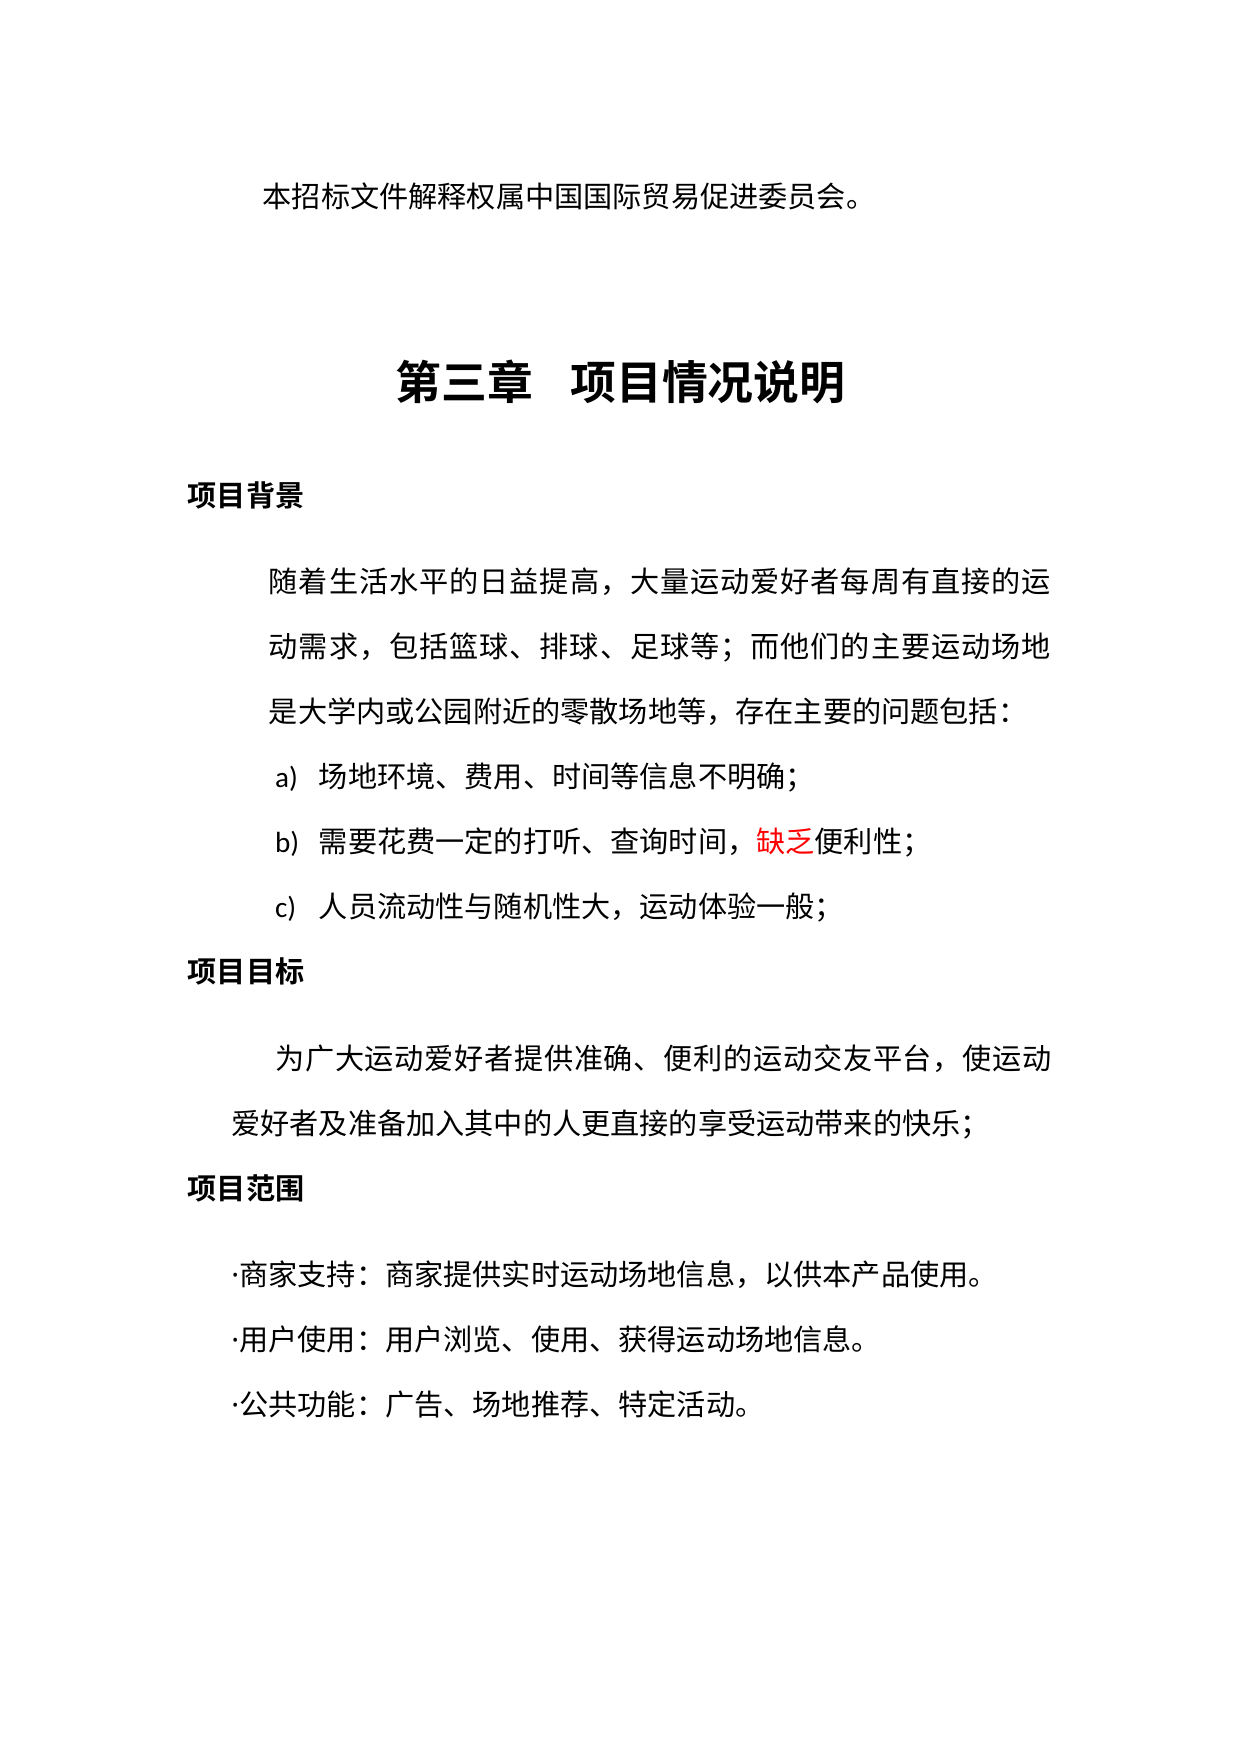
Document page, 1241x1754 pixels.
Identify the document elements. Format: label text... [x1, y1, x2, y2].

text ·公共功能：广告、场地推荐、特定活动。 [187, 1370, 1053, 1435]
text 项目目标 [187, 938, 1053, 1003]
list 人员流动性与随机性大，运动体验一般； [275, 873, 1053, 938]
text ·商家支持：商家提供实时运动场地信息，以供本产品使用。 [187, 1240, 1053, 1305]
text 项目背景 [187, 462, 1053, 527]
text 项目范围 [187, 1154, 1053, 1219]
list 项目情况说明 [187, 331, 1053, 428]
text 为广大运动爱好者提供准确、便利的运动交友平台，使运动爱好者及准备加入其中的人更直接的享受运动带来的快乐； [231, 1024, 1053, 1154]
list 需要花费一定的打听、查询时间，缺乏便利性； [275, 808, 1053, 873]
list 场地环境、费用、时间等信息不明确； [275, 743, 1053, 808]
list 随着生活水平的日益提高，大量运动爱好者每周有直接的运动需求，包括篮球、排球、足球等；而他们的主要运动场地是大学内或公园附近的零散场地等，存在主要的问题包括： [269, 548, 1053, 743]
text 本招标文件解释权属中国国际贸易促进委员会。 [187, 162, 1053, 227]
text ·用户使用：用户浏览、使用、获得运动场地信息。 [187, 1305, 1053, 1370]
